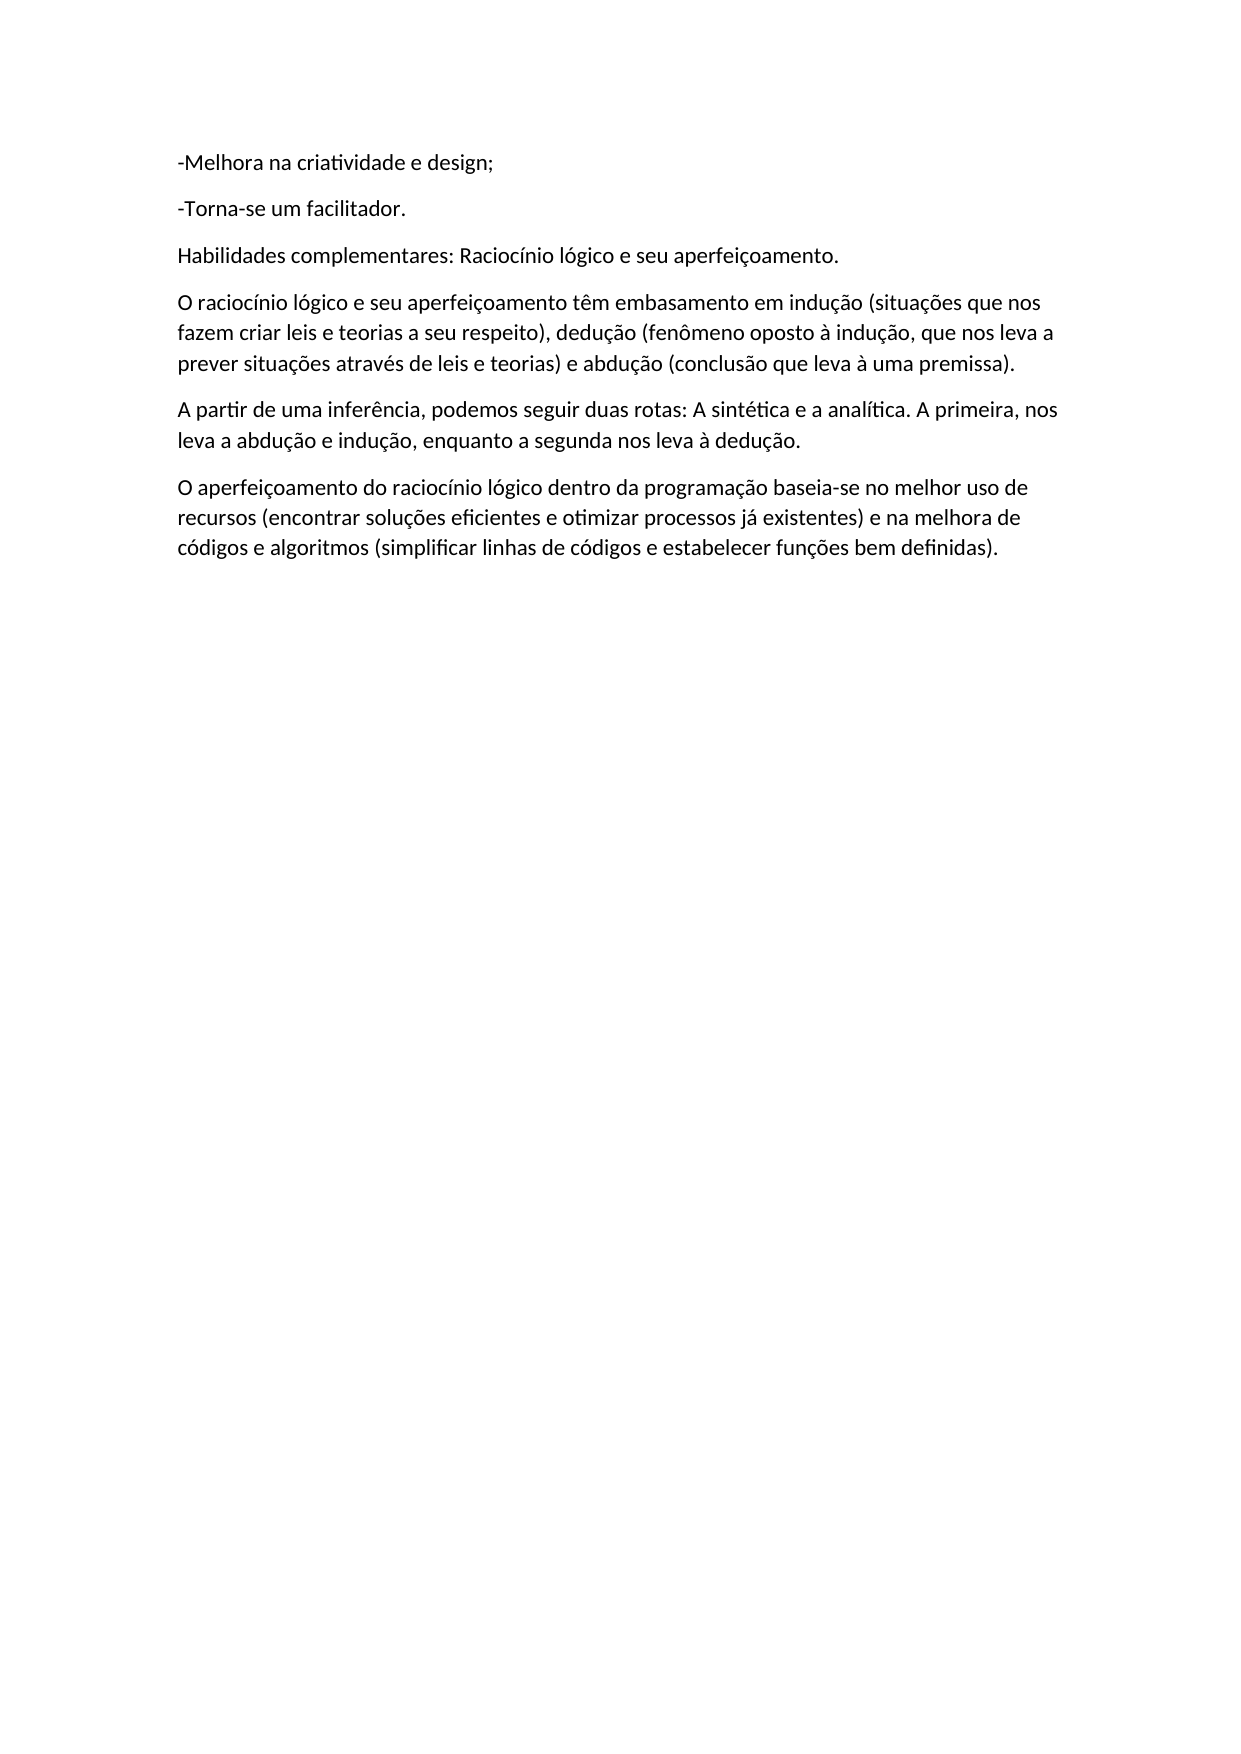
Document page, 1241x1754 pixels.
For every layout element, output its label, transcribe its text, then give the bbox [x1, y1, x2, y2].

text Habilidades complementares: Raciocínio lógico e seu aperfeiçoamento. [177, 241, 1063, 269]
text -Melhora na criatividade e design; [177, 148, 1063, 176]
text O aperfeiçoamento do raciocínio lógico dentro da programação baseia-se no melhor uso de recursos (encontrar soluções eficientes e otimizar processos já existentes) e na melhora de códigos e algoritmos (simplificar linhas de códigos e estabelecer funções bem definidas). [177, 473, 1063, 561]
text -Torna-se um facilitador. [177, 194, 1063, 222]
text O raciocínio lógico e seu aperfeiçoamento têm embasamento em indução (situações que nos fazem criar leis e teorias a seu respeito), dedução (fenômeno oposto à indução, que nos leva a prever situações através de leis e teorias) e abdução (conclusão que leva à uma premissa). [177, 288, 1063, 377]
text A partir de uma inferência, podemos seguir duas rotas: A sintética e a analítica. A primeira, nos leva a abdução e indução, enquanto a segunda nos leva à dedução. [177, 396, 1063, 454]
